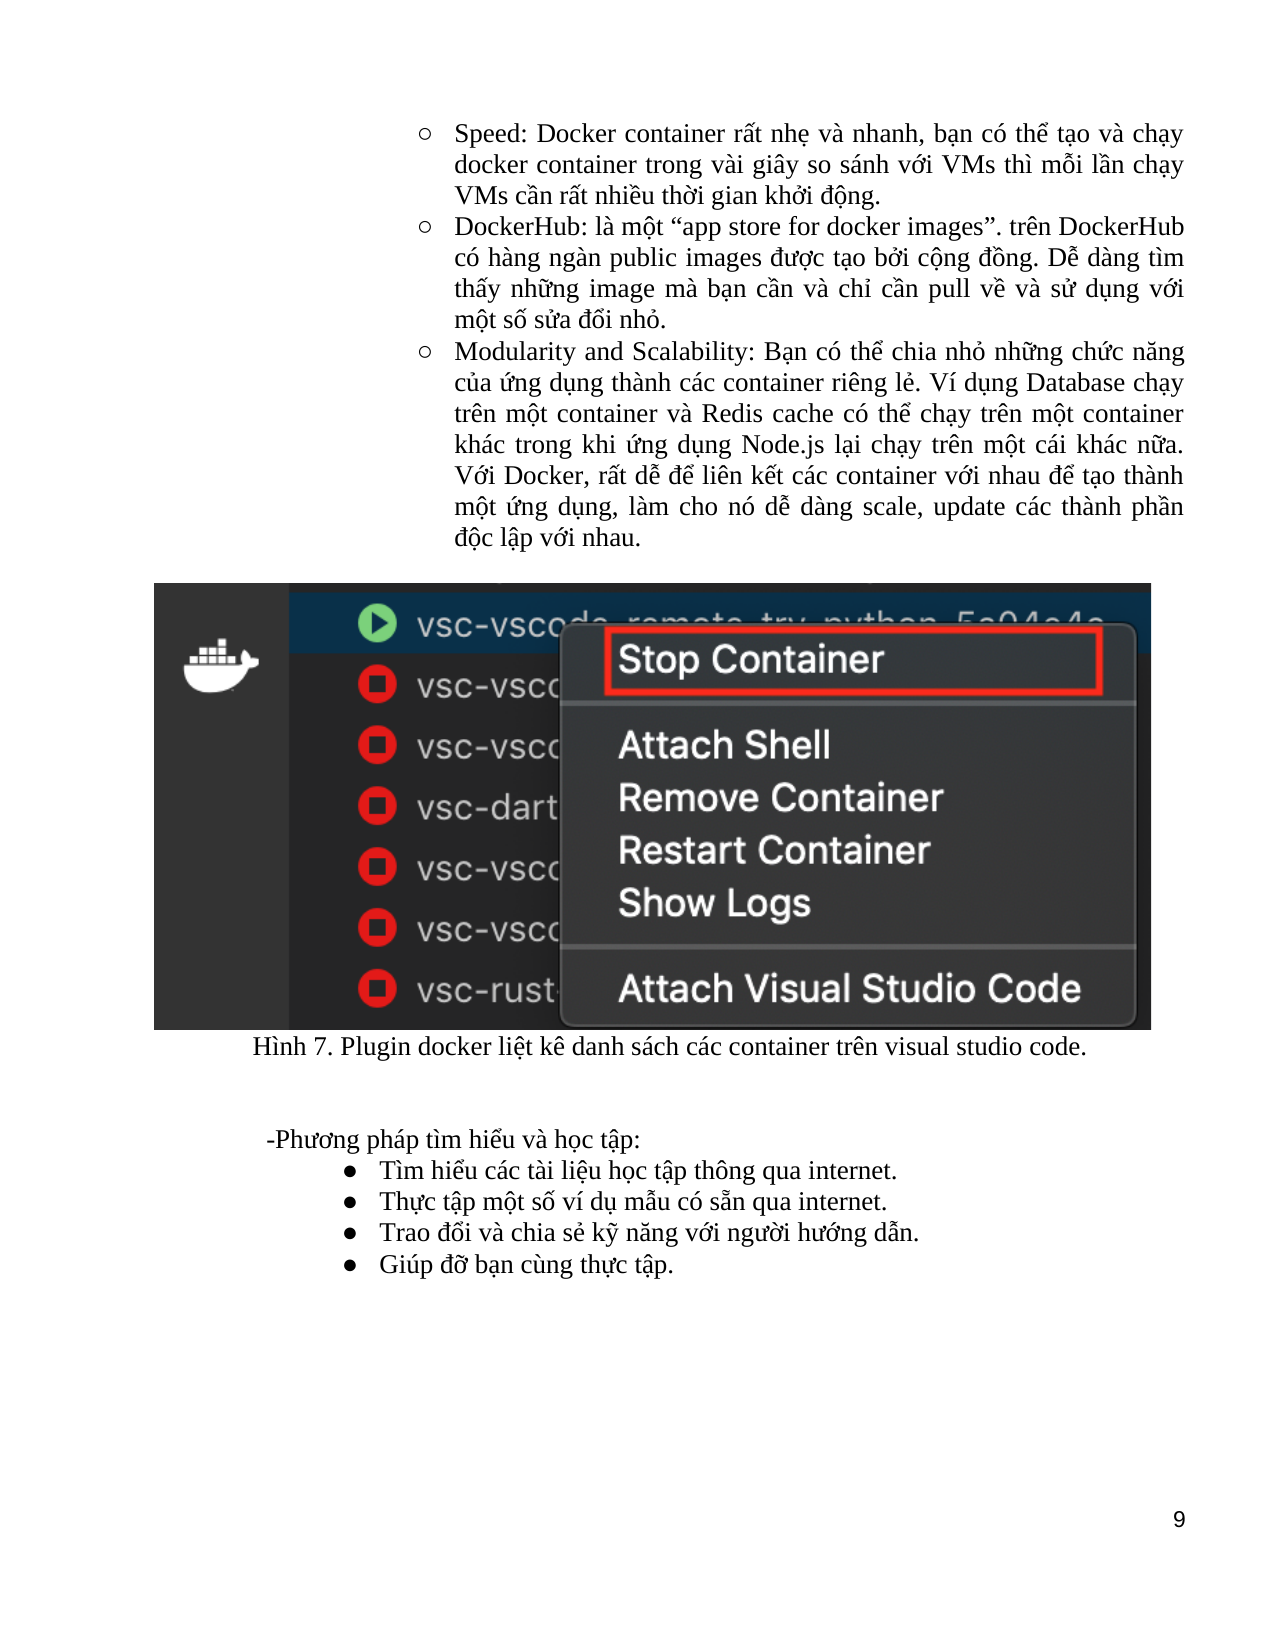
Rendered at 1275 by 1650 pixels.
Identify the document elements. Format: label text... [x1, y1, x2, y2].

picture [154, 583, 1152, 1030]
text -Phương pháp tìm hiểu và học tập: [154, 1123, 1185, 1154]
list Thực tập một số ví dụ mẫu có sẵn qua internet. [342, 1185, 1185, 1217]
list Tìm hiểu các tài liệu học tập thông qua internet. [342, 1154, 1185, 1185]
list Modularity and Scalability: Bạn có thể chia nhỏ những chức năng của ứng dụng thành các container riêng lẻ. Ví dụng Database chạy trên một container và Redis cache có thể chạy trên một container khác trong khi ứng dụng Node.js lại chạy trên một cái khác nữa. Với Docker, rất dễ để liên kết các container với nhau để tạo thành một ứng dụng, làm cho nó dễ dàng scale, update các thành phần độc lập với nhau. [417, 335, 1185, 553]
list Giúp đỡ bạn cùng thực tập. [342, 1248, 1185, 1279]
list Trao đổi và chia sẻ kỹ năng với người hướng dẫn. [342, 1217, 1185, 1248]
list Speed: Docker container rất nhẹ và nhanh, bạn có thể tạo và chạy docker container trong vài giây so sánh với VMs thì mỗi lần chạy VMs cần rất nhiều thời gian khởi động. [417, 117, 1185, 210]
text Hình 7. Plugin docker liệt kê danh sách các container trên visual studio code. [154, 1030, 1185, 1061]
list DockerHub: là một “app store for docker images”. trên DockerHub có hàng ngàn public images được tạo bởi cộng đồng. Dễ dàng tìm thấy những image mà bạn cần và chỉ cần pull về và sử dụng với một số sửa đổi nhỏ. [417, 210, 1185, 335]
